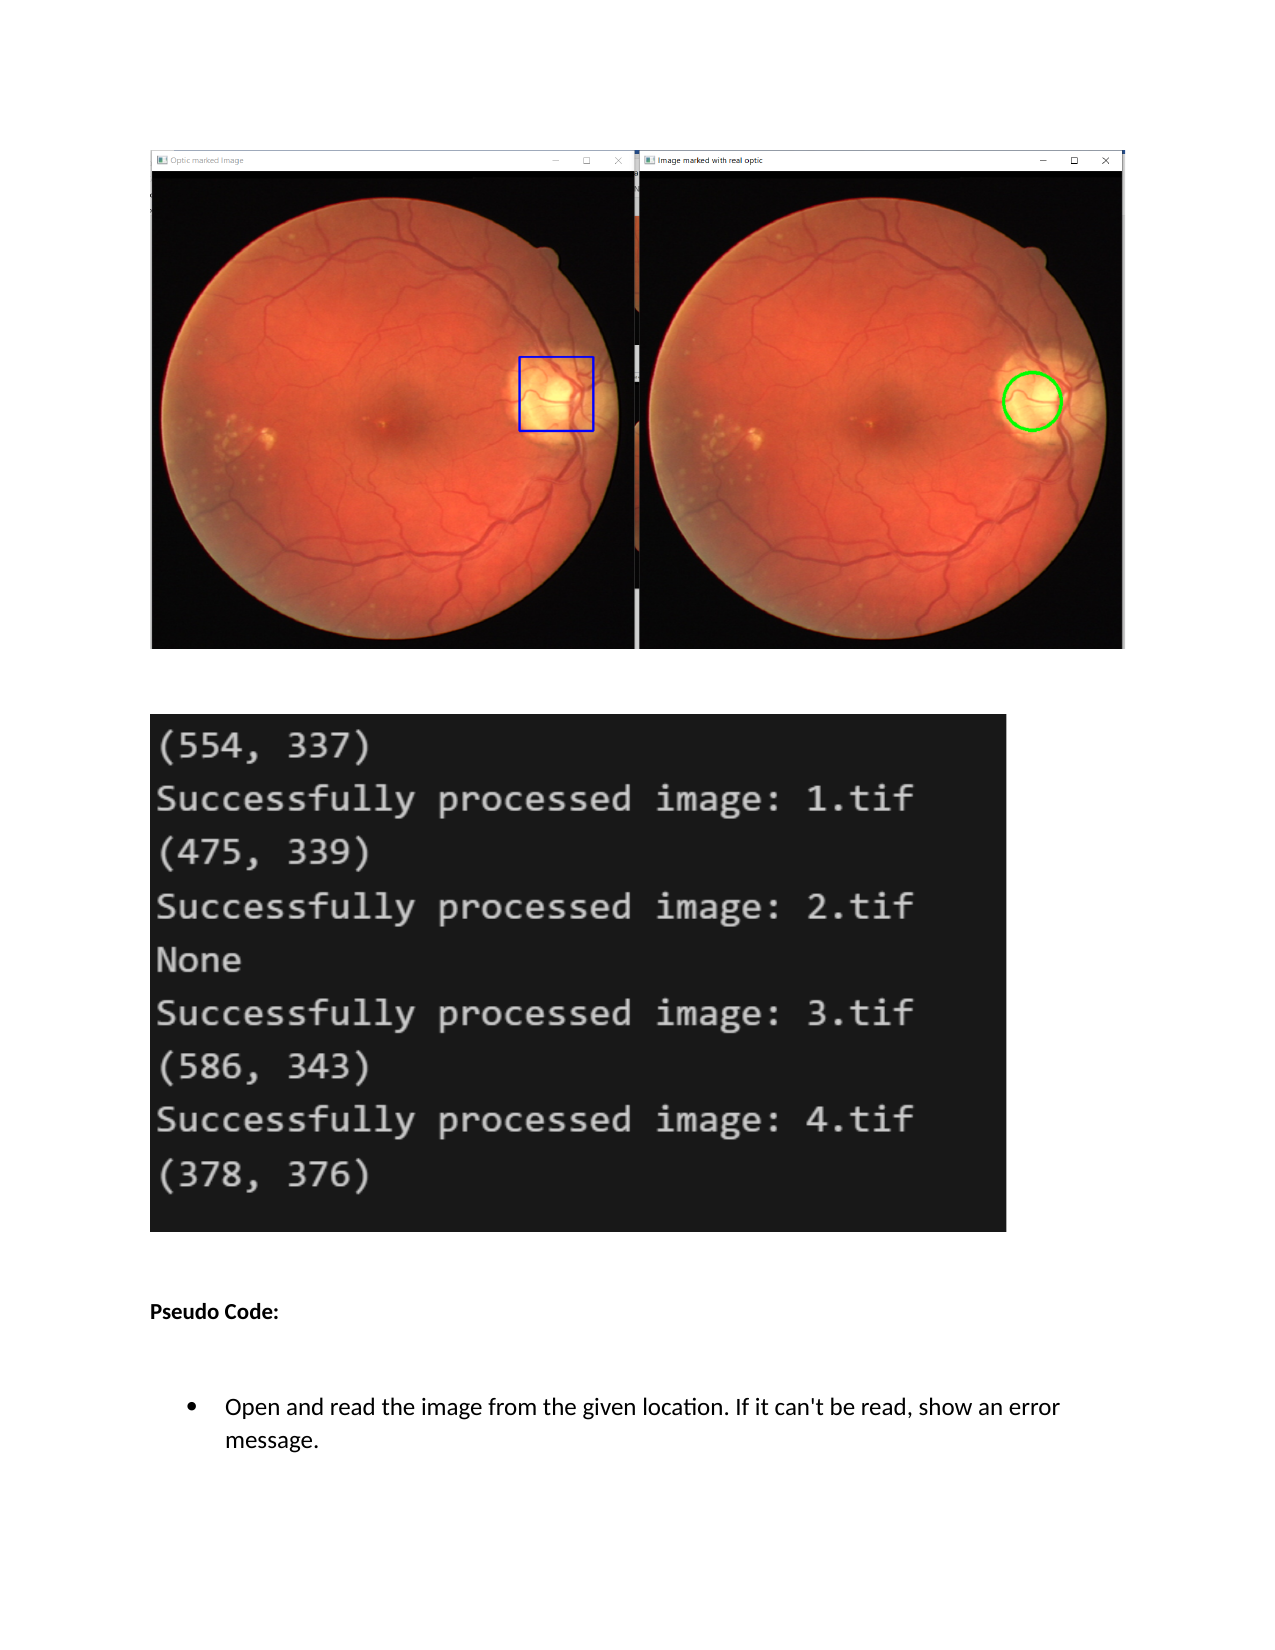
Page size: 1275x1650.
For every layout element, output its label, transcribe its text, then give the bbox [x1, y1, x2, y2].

picture [150, 150, 1125, 649]
picture [150, 714, 1007, 1232]
text Pseudo Code: [150, 1297, 1125, 1326]
list Open and read the image from the given location. If it can't be read, show an error message. [187, 1391, 1125, 1455]
